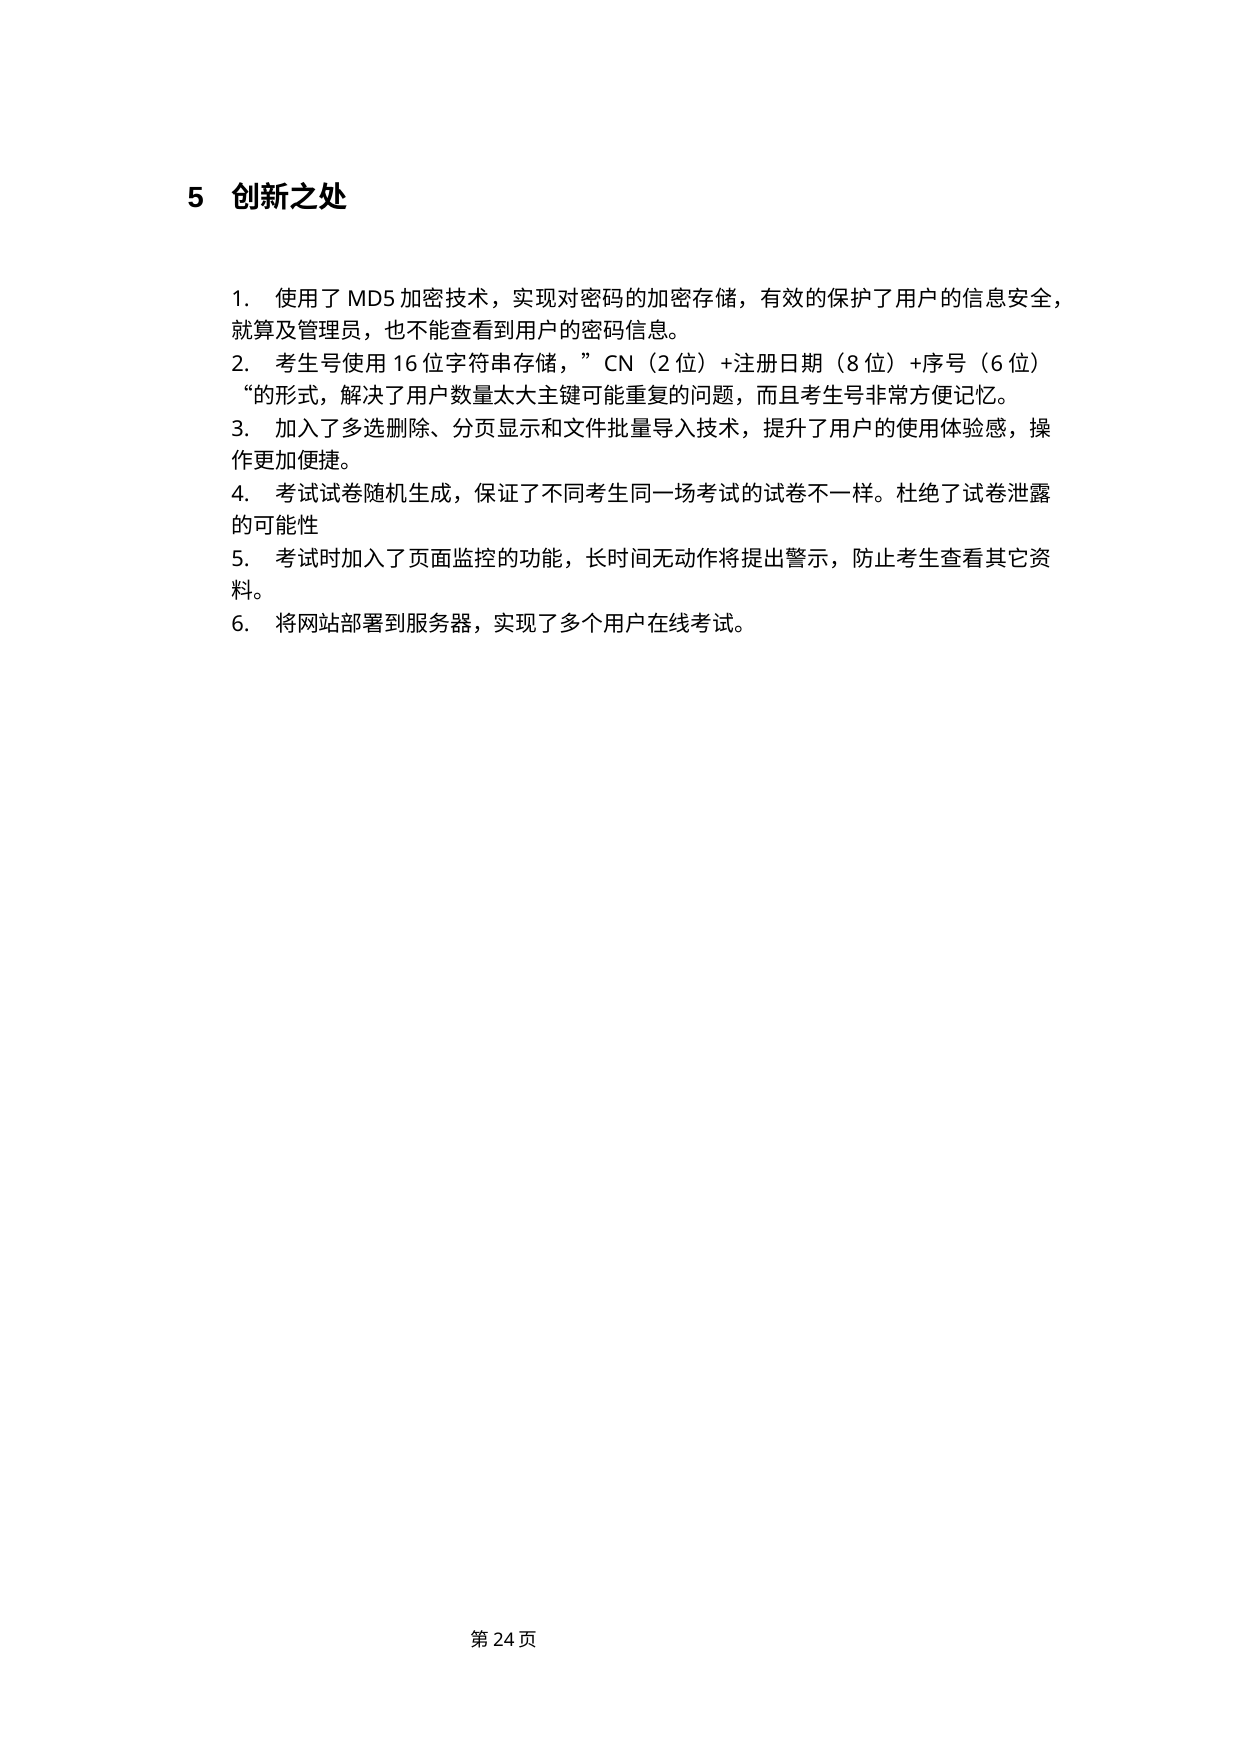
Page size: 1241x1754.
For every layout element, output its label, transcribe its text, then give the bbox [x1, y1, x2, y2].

list 加入了多选删除、分页显示和文件批量导入技术，提升了用户的使用体验感，操作更加便捷。 [231, 410, 1053, 475]
subtitle 创新之处 [187, 162, 1053, 227]
list 考生号使用16位字符串存储，”CN（2位）+注册日期（8位）+序号（6位）“的形式，解决了用户数量太大主键可能重复的问题，而且考生号非常方便记忆。 [231, 345, 1053, 410]
list 考试时加入了页面监控的功能，长时间无动作将提出警示，防止考生查看其它资料。 [231, 540, 1053, 605]
list 使用了MD5加密技术，实现对密码的加密存储，有效的保护了用户的信息安全，就算及管理员，也不能查看到用户的密码信息。 [231, 280, 1053, 345]
list 考试试卷随机生成，保证了不同考生同一场考试的试卷不一样。杜绝了试卷泄露的可能性 [231, 475, 1053, 540]
list 将网站部署到服务器，实现了多个用户在线考试。 [231, 605, 1053, 638]
